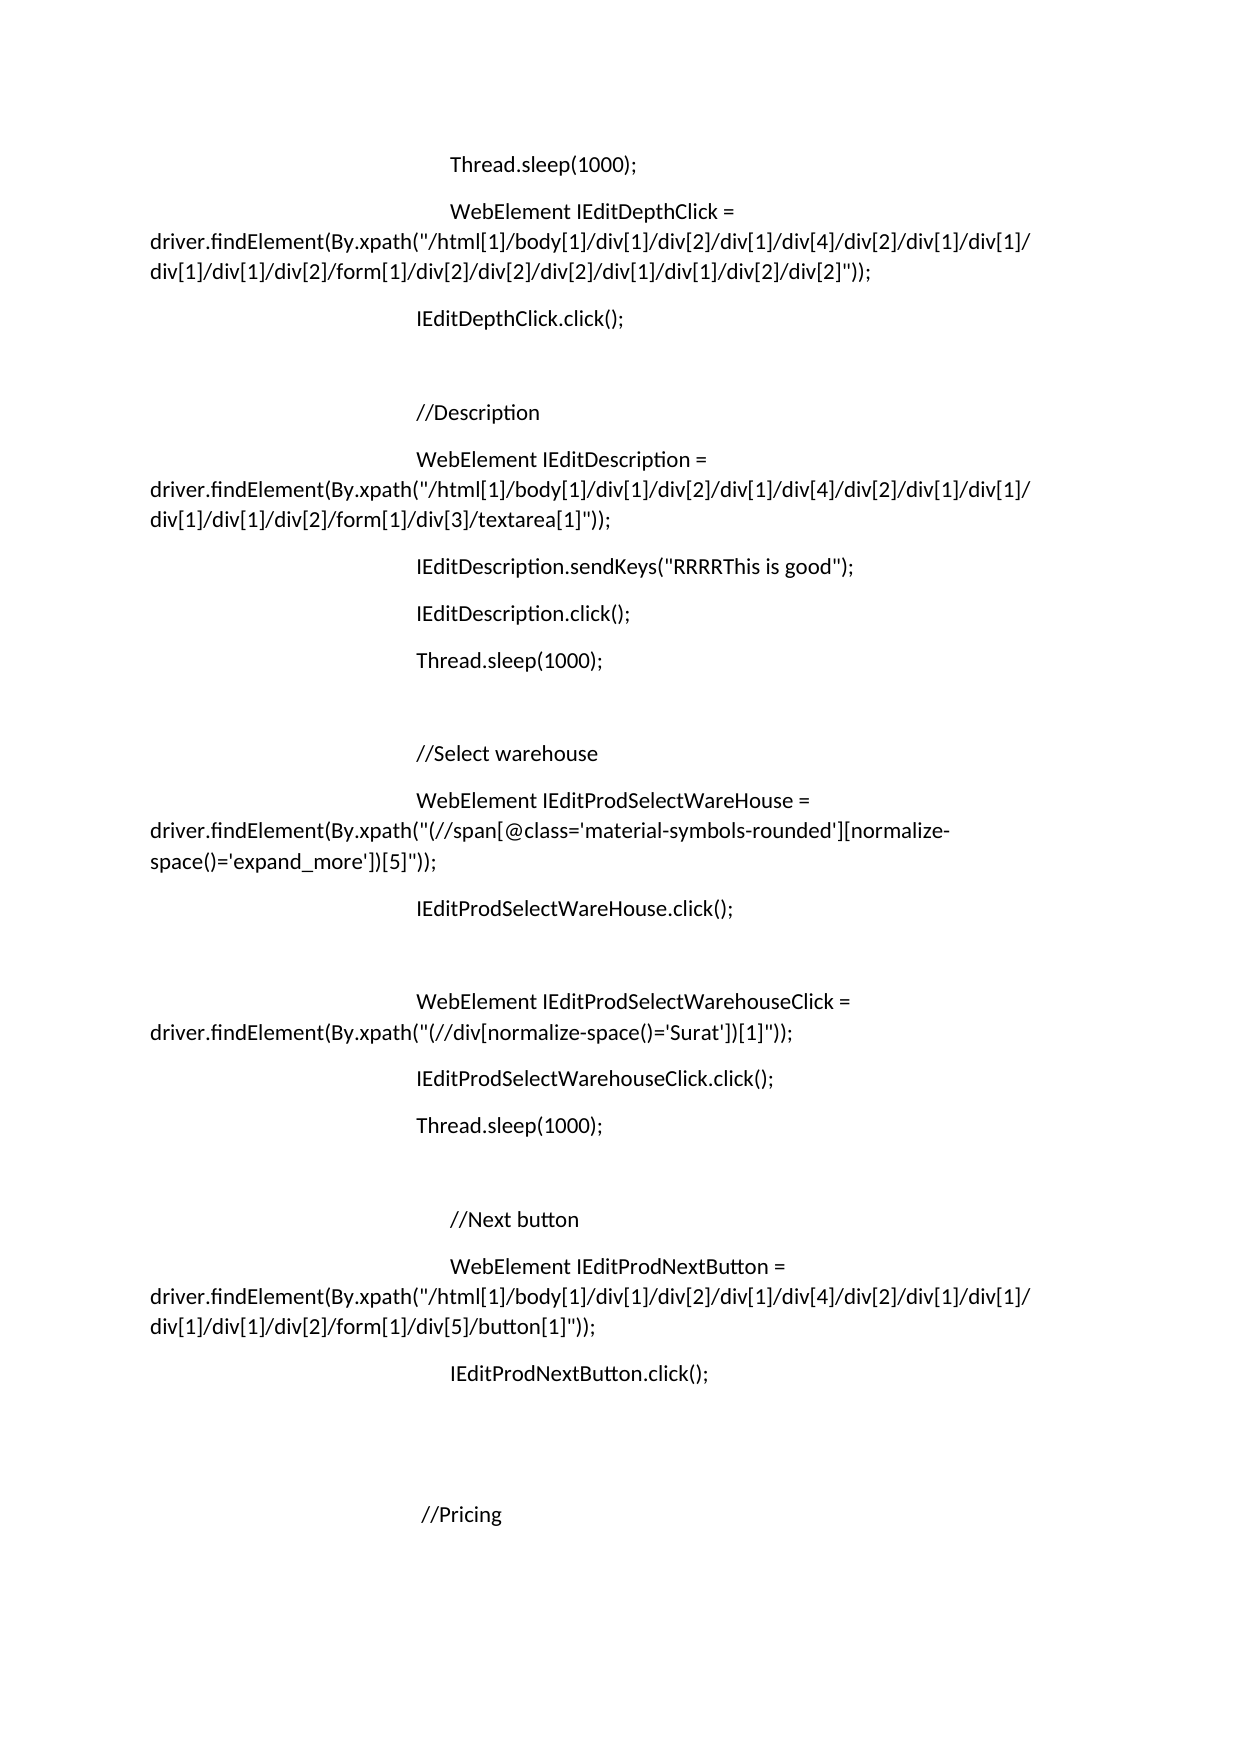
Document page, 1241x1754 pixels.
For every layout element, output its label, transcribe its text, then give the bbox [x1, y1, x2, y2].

text WebElement IEditProdNextButton = driver.findElement(By.xpath("/html[1]/body[1]/div[1]/div[2]/div[1]/div[4]/div[2]/div[1]/div[1]/div[1]/div[1]/div[2]/form[1]/div[5]/button[1]")); [150, 1252, 1090, 1341]
text IEditProdSelectWarehouseClick.click(); [150, 1064, 1090, 1093]
text Thread.sleep(1000); [150, 150, 1090, 178]
text //Next button [150, 1205, 1090, 1233]
text WebElement IEditDepthClick = driver.findElement(By.xpath("/html[1]/body[1]/div[1]/div[2]/div[1]/div[4]/div[2]/div[1]/div[1]/div[1]/div[1]/div[2]/form[1]/div[2]/div[2]/div[2]/div[1]/div[1]/div[2]/div[2]")); [150, 197, 1090, 285]
text Thread.sleep(1000); [150, 1111, 1090, 1139]
text IEditDepthClick.click(); [150, 304, 1090, 332]
text WebElement IEditProdSelectWarehouseClick = driver.findElement(By.xpath("(//div[normalize-space()='Surat'])[1]")); [150, 987, 1090, 1046]
text //Select warehouse [150, 739, 1090, 768]
text //Description [150, 398, 1090, 426]
text WebElement IEditProdSelectWareHouse = driver.findElement(By.xpath("(//span[@class='material-symbols-rounded'][normalize-space()='expand_more'])[5]")); [150, 786, 1090, 875]
text IEditDescription.click(); [150, 599, 1090, 627]
text IEditProdSelectWareHouse.click(); [150, 894, 1090, 922]
text IEditProdNextButton.click(); [150, 1359, 1090, 1387]
text WebElement IEditDescription = driver.findElement(By.xpath("/html[1]/body[1]/div[1]/div[2]/div[1]/div[4]/div[2]/div[1]/div[1]/div[1]/div[1]/div[2]/form[1]/div[3]/textarea[1]")); [150, 445, 1090, 533]
text IEditDescription.sendKeys("RRRRThis is good"); [150, 552, 1090, 580]
text Thread.sleep(1000); [150, 646, 1090, 674]
text //Pricing [150, 1500, 1090, 1528]
